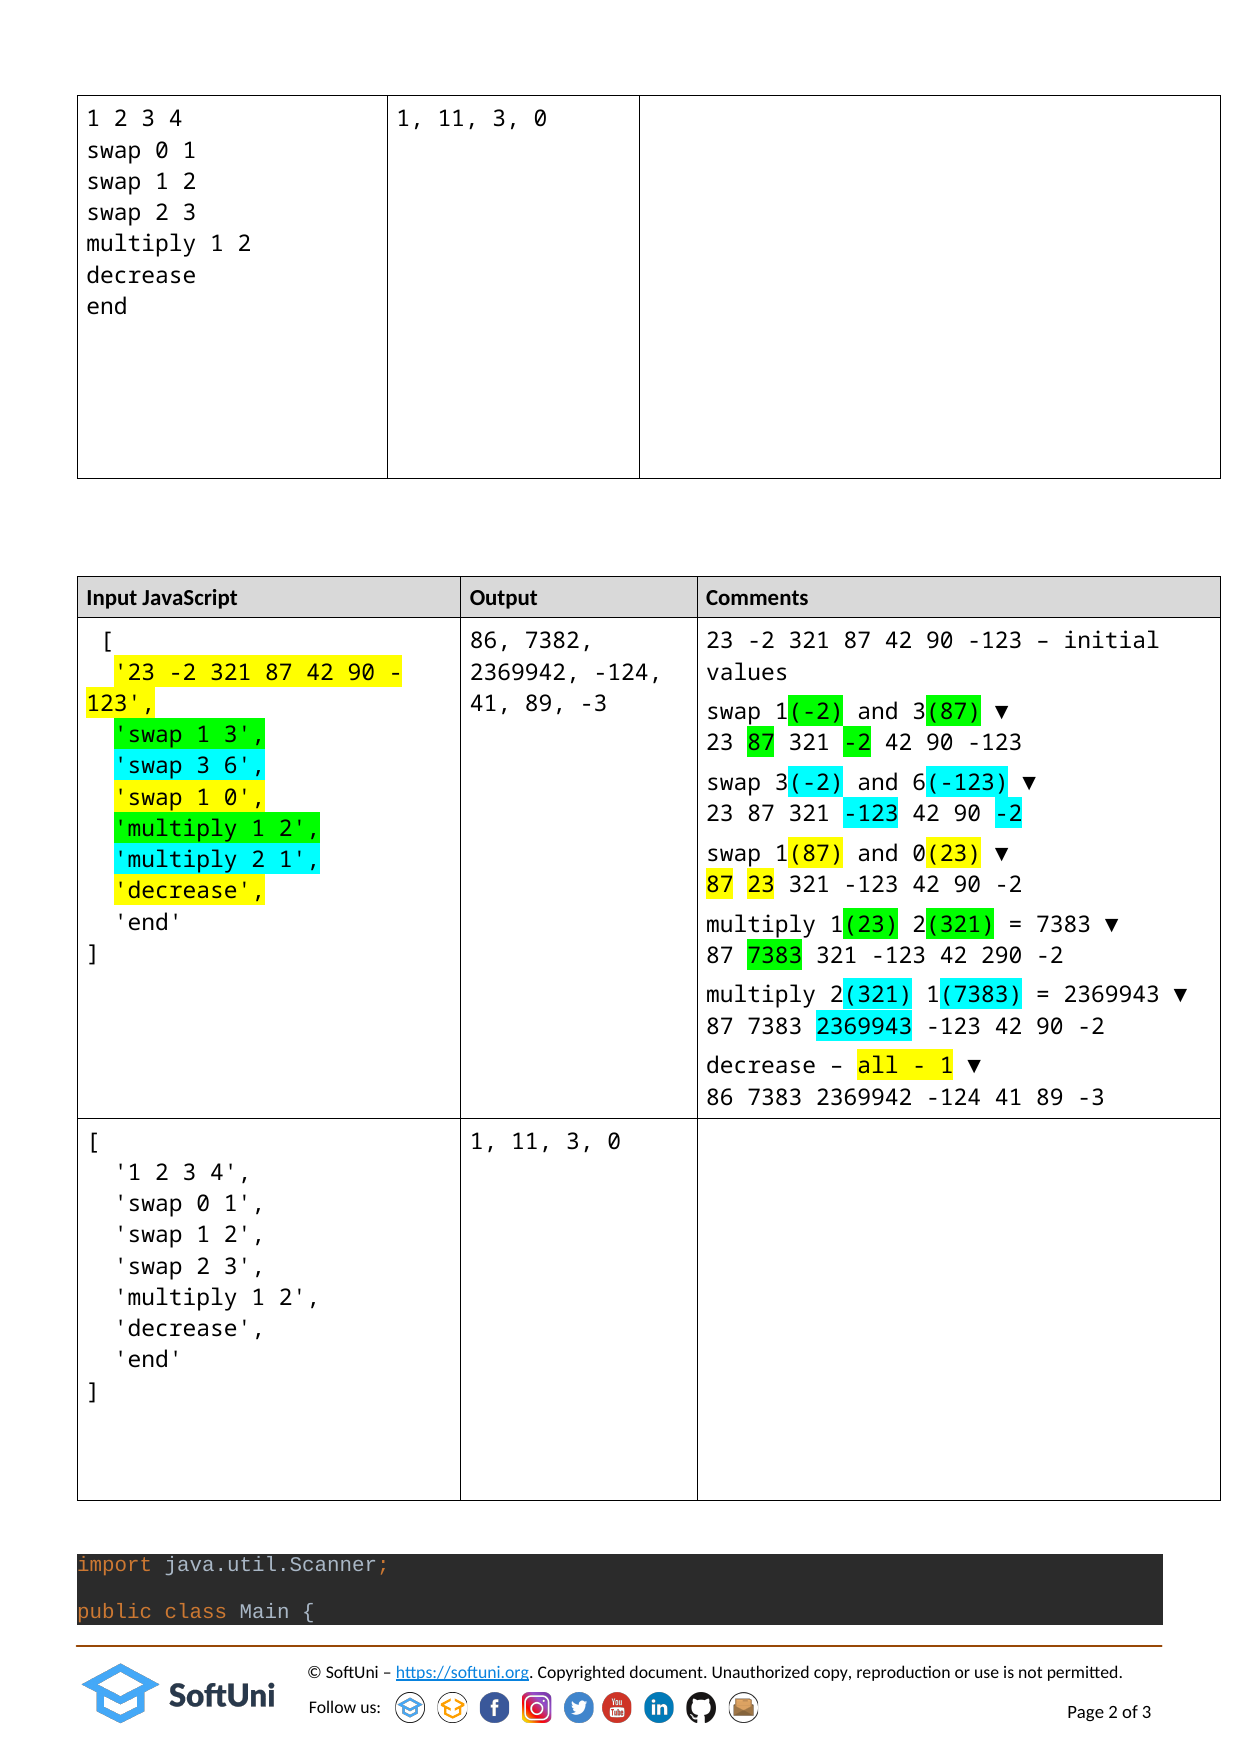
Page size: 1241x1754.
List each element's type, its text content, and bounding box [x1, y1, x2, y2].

picture [522, 1692, 552, 1723]
picture [658, 1705, 667, 1714]
picture [665, 1692, 674, 1701]
picture [437, 1692, 468, 1723]
picture [75, 1658, 281, 1729]
picture [686, 1692, 716, 1723]
picture [644, 1692, 653, 1701]
table_cell [ '23 -2 321 87 42 90 -123', 'swap 1 3', 'swap 3 6', 'swap 1 0', 'multiply 1 2', 'multiply 2 1', 'decrease', 'end' ] [78, 618, 460, 1118]
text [77, 1554, 1163, 1625]
table_cell 1, 11, 3, 0 [461, 1119, 697, 1500]
table_cell [698, 1119, 1220, 1500]
table_cell 86, 7382, 2369942, -124, 41, 89, -3 [461, 618, 697, 1118]
picture [564, 1692, 594, 1723]
picture [395, 1692, 425, 1723]
picture [728, 1692, 759, 1723]
picture [479, 1692, 510, 1723]
picture [602, 1692, 632, 1723]
table_header Output [461, 577, 697, 617]
table_cell 23 -2 321 87 42 90 -123 – initial values swap 1(-2) and 3(87) ▼ 23 87 321 -2 42 90 -123 swap 3(-2) and 6(-123) ▼ 23 87 321 -123 42 90 -2 swap 1(87) and 0(23) ▼ 87 23 321 -123 42 90 -2 multiply 1(23) 2(321) = 7383 ▼ 87 7383 321 -123 42 290 -2 multiply 2(321) 1(7383) = 2369943 ▼ 87 7383 2369943 -123 42 90 -2 decrease – all - 1 ▼ 86 7383 2369942 -124 41 89 -3 [698, 618, 1220, 1118]
picture [644, 1714, 653, 1723]
table_header Input JavaScript [78, 577, 460, 617]
table_cell 1 2 3 4 swap 0 1 swap 1 2 swap 2 3 multiply 1 2 decrease end [78, 96, 387, 477]
table_header Comments [698, 577, 1220, 617]
picture [665, 1714, 674, 1723]
table_cell [640, 96, 1220, 477]
table_cell 1, 11, 3, 0 [388, 96, 639, 477]
table_cell [ '1 2 3 4', 'swap 0 1', 'swap 1 2', 'swap 2 3', 'multiply 1 2', 'decrease', 'end' ] [78, 1119, 460, 1500]
